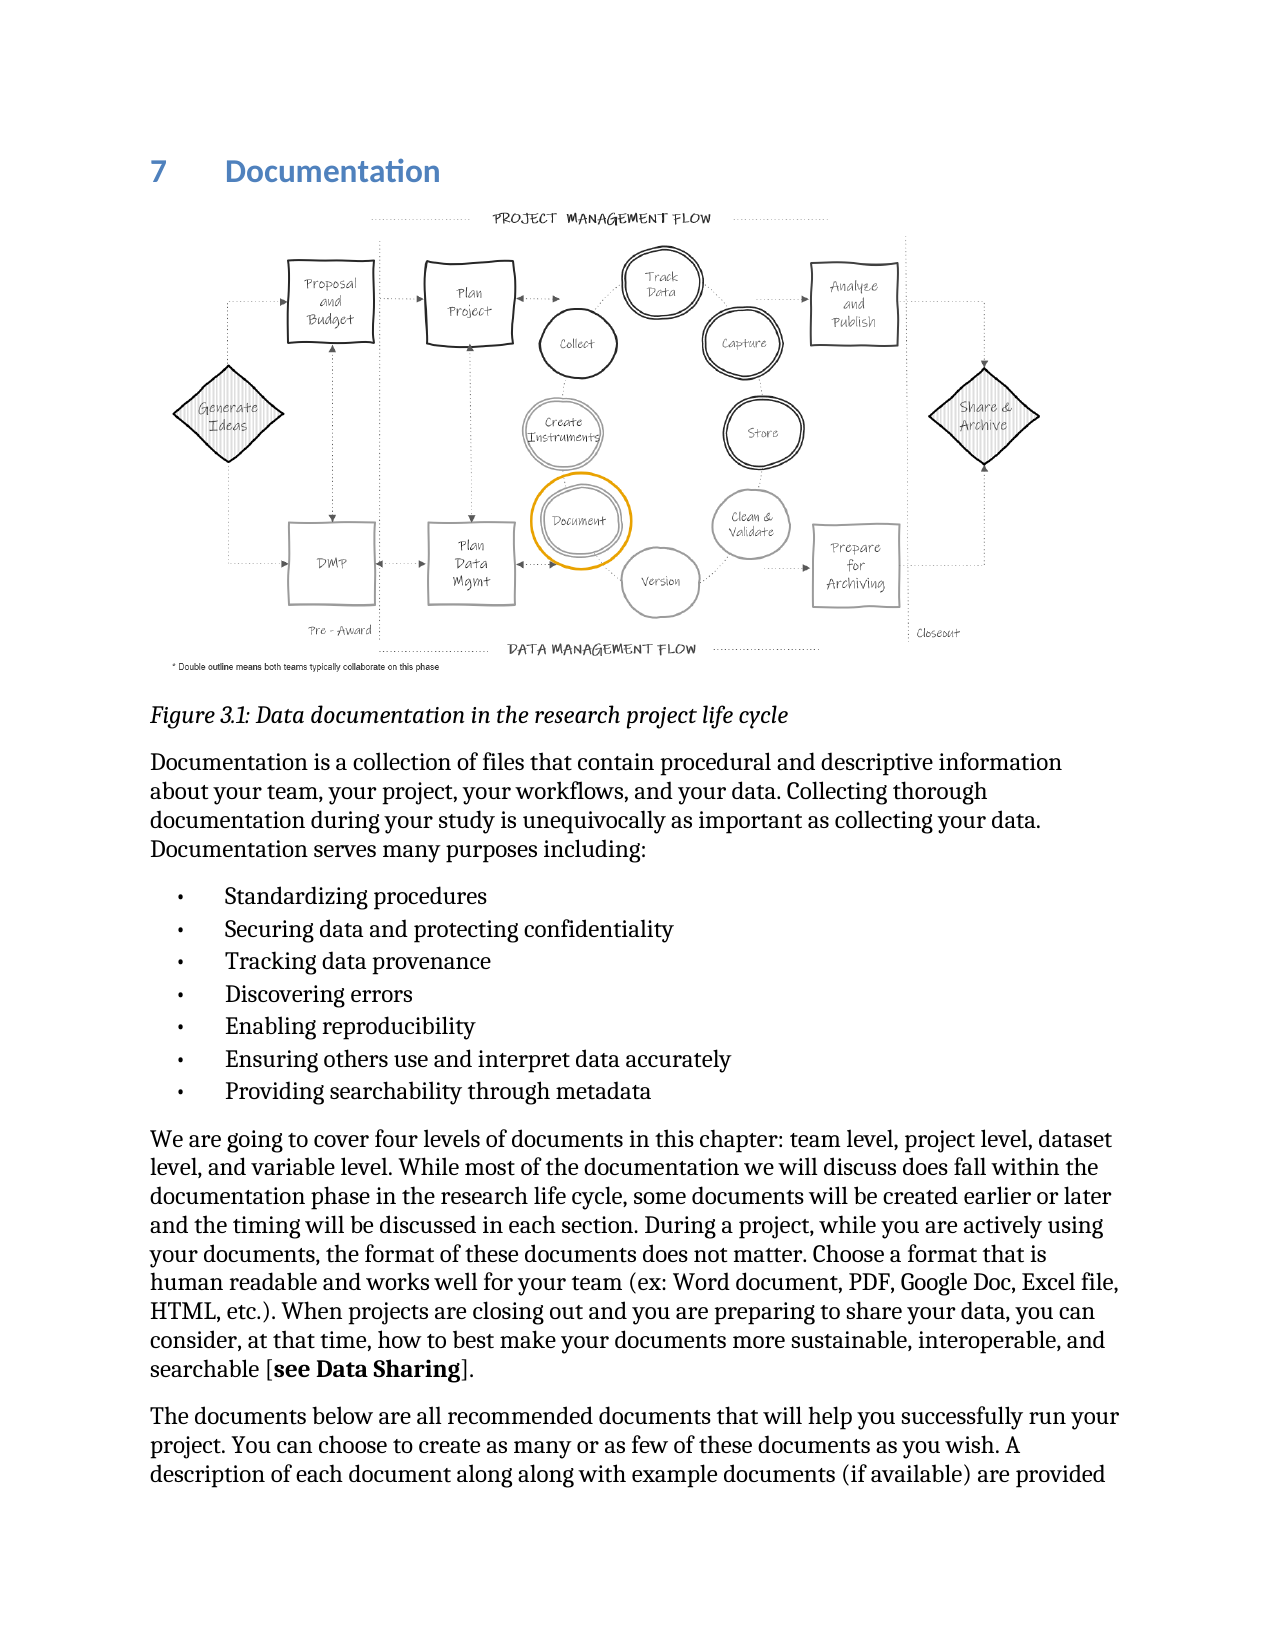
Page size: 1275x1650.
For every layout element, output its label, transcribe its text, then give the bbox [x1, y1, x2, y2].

list Enabling reproducibility [175, 1012, 1125, 1041]
list Tracking data provenance [175, 947, 1125, 976]
list Ensuring others use and interpret data accurately [175, 1044, 1125, 1073]
text We are going to cover four levels of documents in this chapter: team level, project level, dataset level, and variable level. While most of the documentation we will discuss does fall within the documentation phase in the research life cycle, some documents will be created earlier or later and the timing will be discussed in each section. During a project, while you are actively using your documents, the format of these documents does not matter. Choose a format that is human readable and works well for your team (ex: Word document, PDF, Google Doc, Excel file, HTML, etc.). When projects are closing out and you are preparing to share your data, you can consider, at that time, how to best make your documents more sustainable, interoperable, and searchable [see Data Sharing]. [150, 1124, 1125, 1383]
list Standardizing procedures [175, 882, 1125, 911]
picture [168, 190, 1044, 680]
subtitle 7 Documentation [150, 150, 1125, 191]
list Providing searchability through metadata [175, 1077, 1125, 1106]
text Figure 3.1: Data documentation in the research project life cycle [150, 701, 1125, 729]
list Discovering errors [175, 979, 1125, 1008]
text Documentation is a collection of files that contain procedural and descriptive information about your team, your project, your workflows, and your data. Collecting thorough documentation during your study is unequivocally as important as collecting your data. Documentation serves many purposes including: [150, 748, 1125, 863]
list Securing data and protecting confidentiality [175, 914, 1125, 943]
